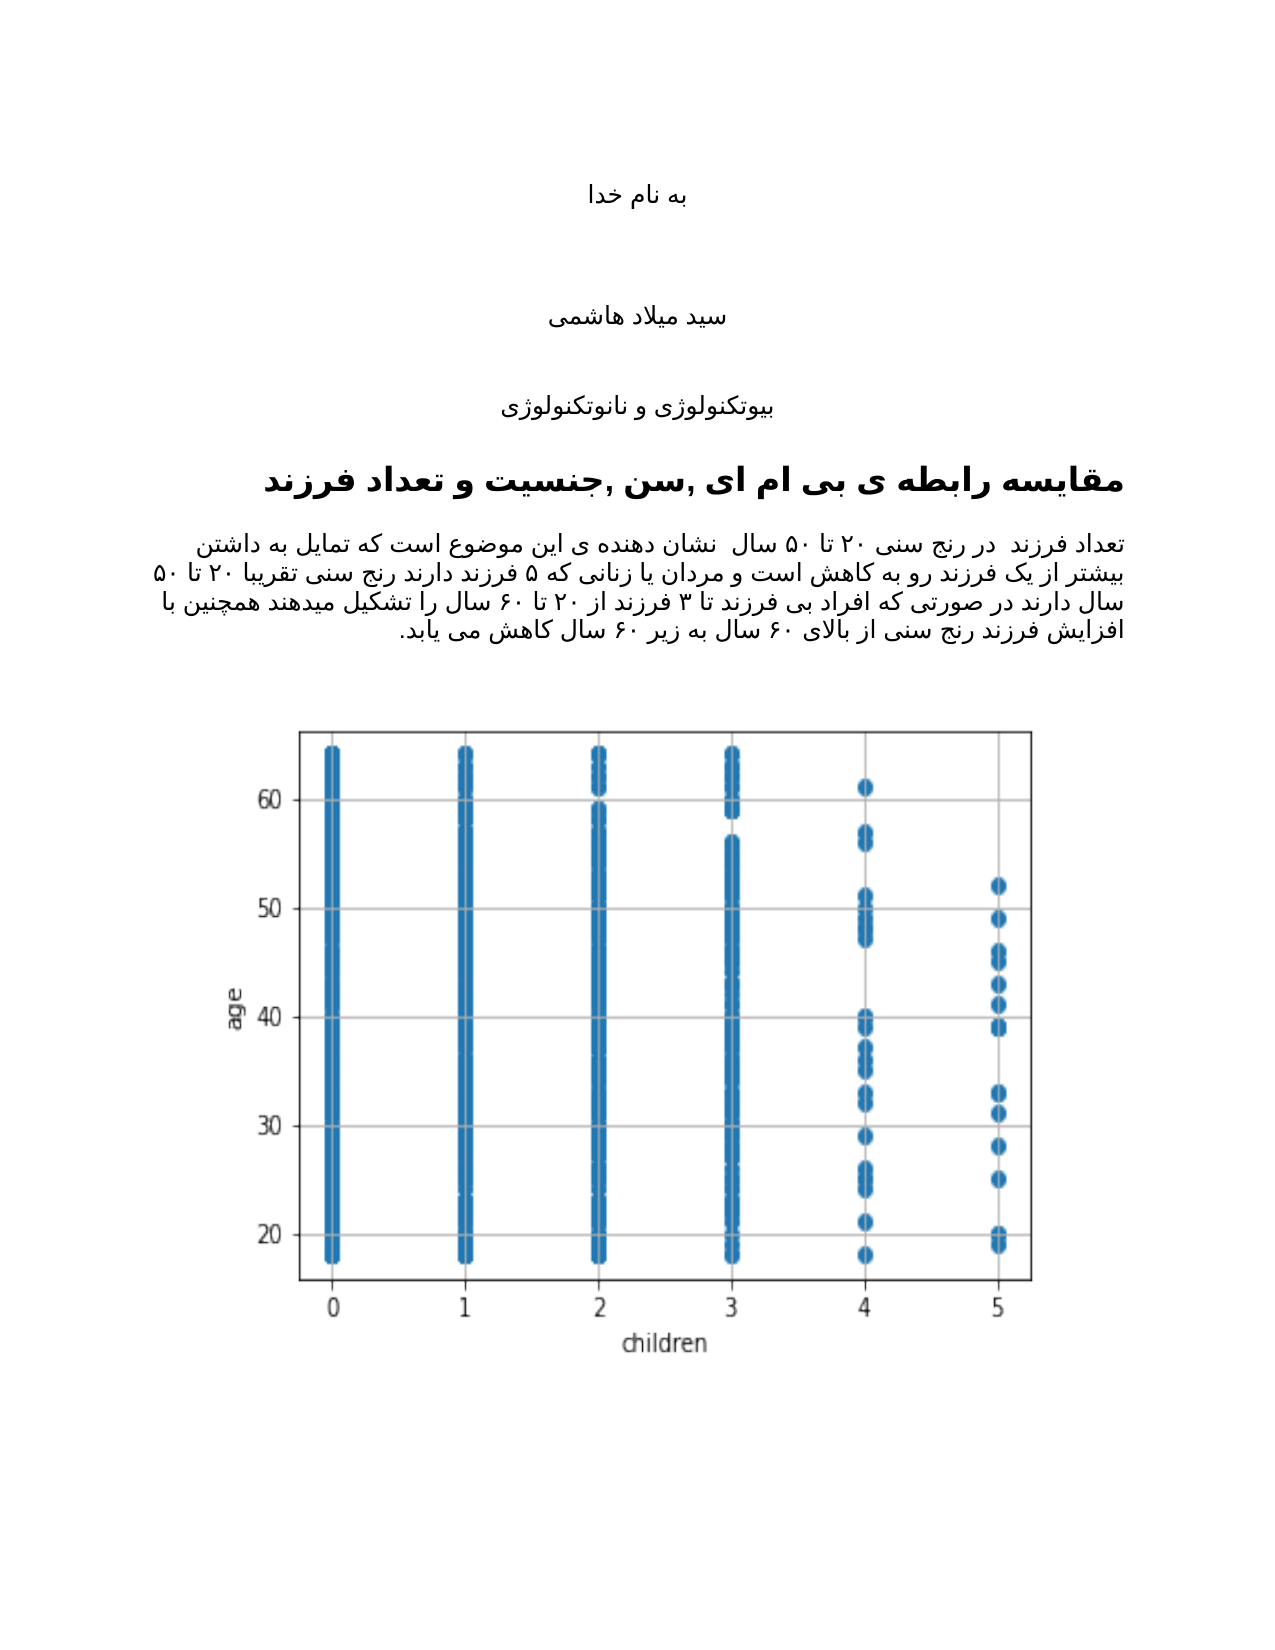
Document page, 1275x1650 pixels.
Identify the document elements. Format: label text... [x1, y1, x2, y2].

text به نام خدا [150, 181, 1125, 209]
text بیوتکنولوژی و نانوتکنولوژی [150, 391, 1125, 419]
text سید میلاد هاشمی [150, 301, 1125, 329]
text مقایسه رابطه ی بی ام ای ,سن ,جنسیت و تعداد فرزند [150, 460, 1125, 498]
text تعداد فرزند در رنج سنی ۲۰ تا ۵۰ سال نشان دهنده ی این موضوع است که تمایل به داشتن بیشتر از یک فرزند رو به کاهش است و مردان یا زنانی که ۵ فرزند دارند رنج سنی تقریبا ۲۰ تا ۵۰ سال دارند در صورتی که افراد بی فرزند تا ۳ فرزند از ۲۰ تا ۶۰ سال را تشکیل میدهند همچنین با افزایش فرزند رنج سنی از بالای ۶۰ سال به زیر ۶۰ سال کاهش می یابد. [150, 529, 1125, 644]
picture [181, 644, 1125, 1371]
